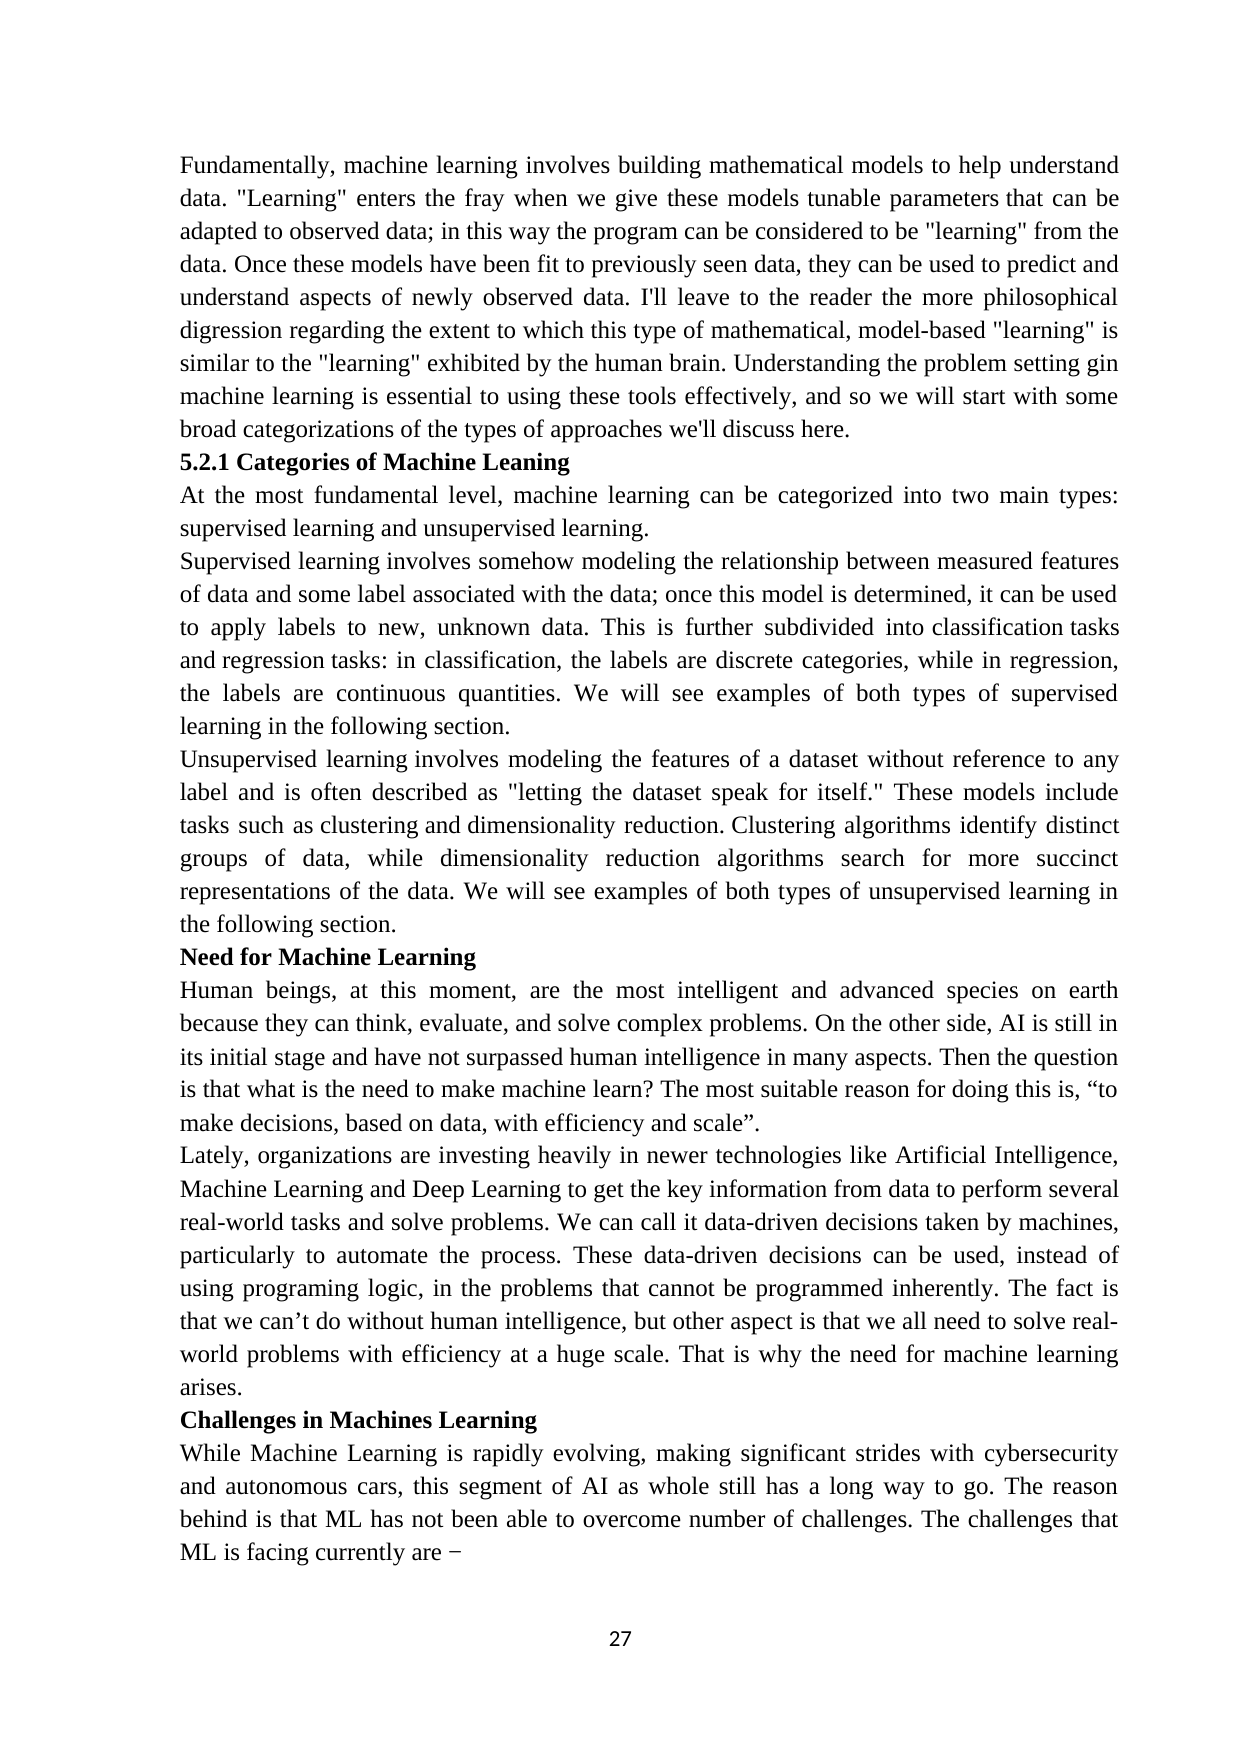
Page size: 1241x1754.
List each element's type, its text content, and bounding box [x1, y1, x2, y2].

text Fundamentally, machine learning involves building mathematical models to help understand data. "Learning" enters the fray when we give these models tunable parameters that can be adapted to observed data; in this way the program can be considered to be "learning" from the data. Once these models have been fit to previously seen data, they can be used to predict and understand aspects of newly observed data. I'll leave to the reader the more philosophical digression regarding the extent to which this type of mathematical, model-based "learning" is similar to the "learning" exhibited by the human brain. Understanding the problem setting gin machine learning is essential to using these tools effectively, and so we will start with some broad categorizations of the types of approaches we'll discuss here. [150, 150, 1090, 443]
text Challenges in Machines Learning [179, 1405, 1120, 1433]
text While Machine Learning is rapidly evolving, making significant strides with cybersecurity and autonomous cars, this segment of AI as whole still has a long way to go. The reason behind is that ML has not been able to overcome number of challenges. The challenges that ML is facing currently are − [179, 1438, 1120, 1566]
text Supervised learning involves somehow modeling the relationship between measured features of data and some label associated with the data; once this model is determined, it can be used to apply labels to new, unknown data. This is further subdivided into classification tasks and regression tasks: in classification, the labels are discrete categories, while in regression, the labels are continuous quantities. We will see examples of both types of supervised learning in the following section. [179, 546, 1120, 740]
text At the most fundamental level, machine learning can be categorized into two main types: supervised learning and unsupervised learning. [179, 480, 1120, 542]
text Unsupervised learning involves modeling the features of a dataset without reference to any label and is often described as "letting the dataset speak for itself." These models include tasks such as clustering and dimensionality reduction. Clustering algorithms identify distinct groups of data, while dimensionality reduction algorithms search for more succinct representations of the data. We will see examples of both types of unsupervised learning in the following section. [179, 744, 1120, 938]
text 5.2.1 Categories of Machine Leaning [179, 447, 1120, 476]
text Lately, organizations are investing heavily in newer technologies like Artificial Intelligence, Machine Learning and Deep Learning to get the key information from data to perform several real-world tasks and solve problems. We can call it data-driven decisions taken by machines, particularly to automate the process. These data-driven decisions can be used, instead of using programing logic, in the problems that cannot be programmed inherently. The fact is that we can’t do without human intelligence, but other aspect is that we all need to solve real-world problems with efficiency at a huge scale. That is why the need for machine learning arises. [179, 1141, 1120, 1401]
text Human beings, at this moment, are the most intelligent and advanced species on earth because they can think, evaluate, and solve complex problems. On the other side, AI is still in its initial stage and have not surpassed human intelligence in many aspects. Then the question is that what is the need to make machine learn? The most suitable reason for doing this is, “to make decisions, based on data, with efficiency and scale”. [179, 976, 1120, 1136]
text Need for Machine Learning [179, 942, 1120, 971]
